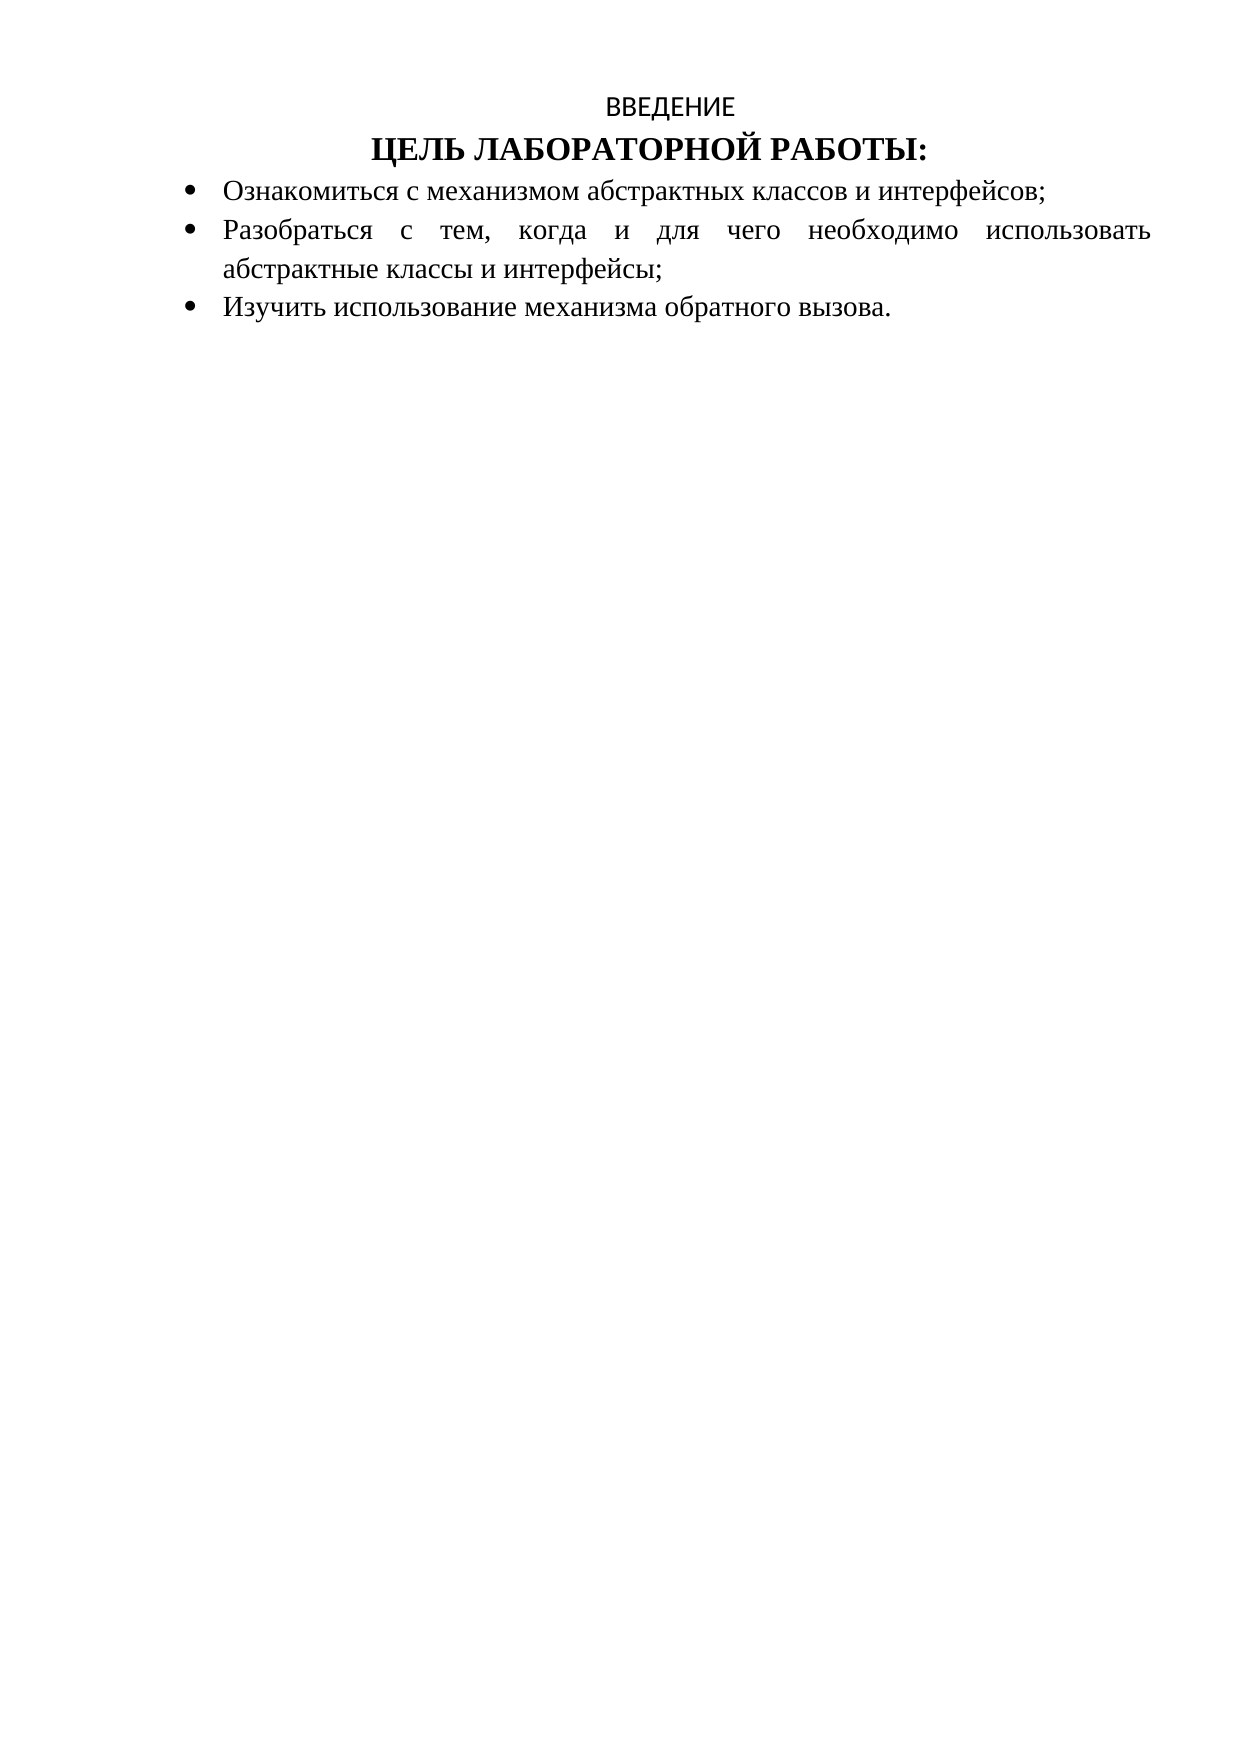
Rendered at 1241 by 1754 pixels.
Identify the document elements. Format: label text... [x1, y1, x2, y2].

text ЦЕЛЬ ЛАБОРАТОРНОЙ РАБОТЫ: [148, 129, 1152, 168]
list Разобраться с тем, когда и для чего необходимо использовать абстрактные классы и интерфейсы; [185, 212, 1152, 284]
text ВВЕДЕНИЕ [148, 88, 1152, 124]
list Изучить использование механизма обратного вызова. [185, 289, 1152, 323]
list Ознакомиться с механизмом абстрактных классов и интерфейсов; [185, 173, 1152, 207]
